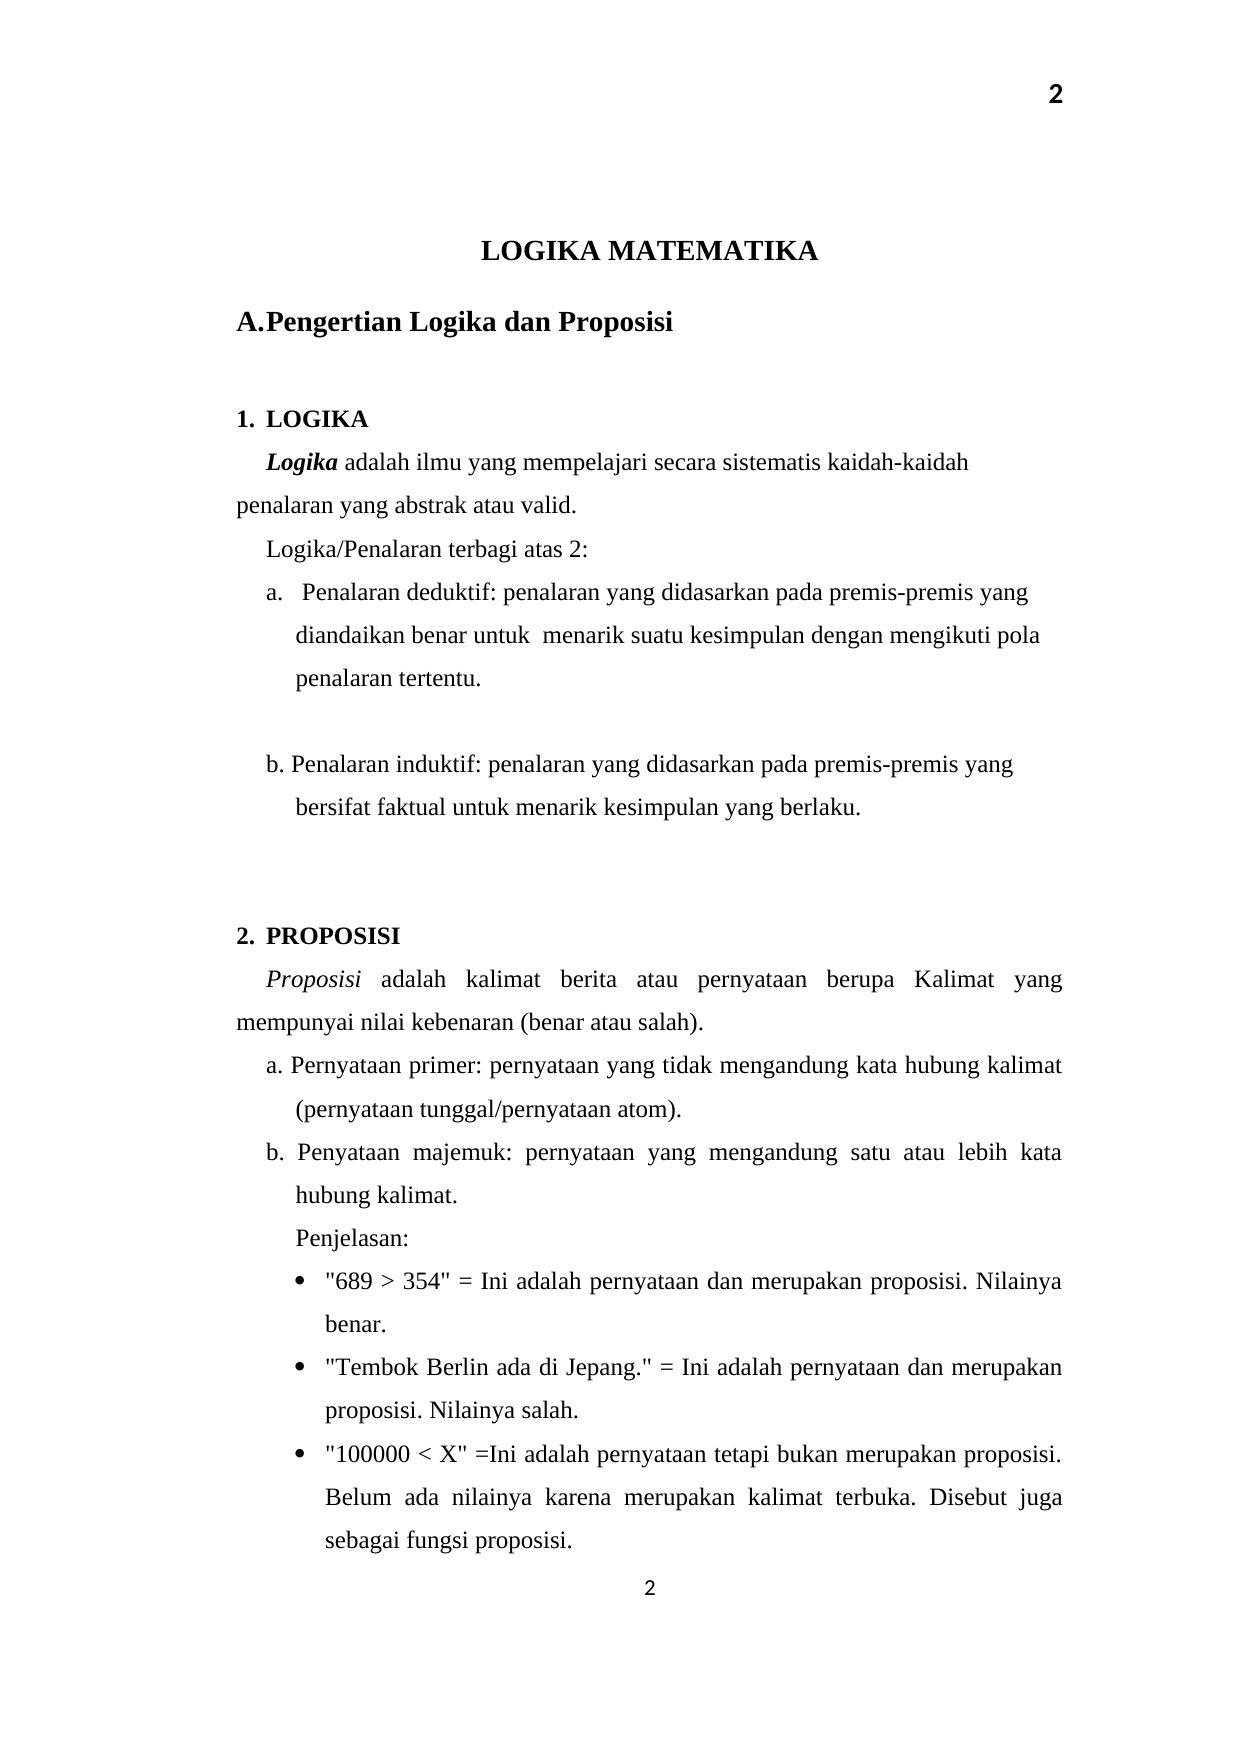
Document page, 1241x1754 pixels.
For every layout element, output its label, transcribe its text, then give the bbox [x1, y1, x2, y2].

text b. Penalaran induktif: penalaran yang didasarkan pada premis-premis yang bersifat faktual untuk menarik kesimpulan yang berlaku. [266, 749, 1063, 821]
text LOGIKA MATEMATIKA [236, 233, 1063, 266]
list PROPOSISI [236, 921, 1063, 950]
text a. Pernyataan primer: pernyataan yang tidak mengandung kata hubung kalimat (pernyataan tunggal/pernyataan atom). [266, 1051, 1063, 1122]
text Logika/Penalaran terbagi atas 2: [236, 534, 1063, 562]
list "Tembok Berlin ada di Jepang." = Ini adalah pernyataan dan merupakan proposisi. Nilainya salah. [295, 1352, 1063, 1424]
list Penalaran deduktif: penalaran yang didasarkan pada premis-premis yang diandaikan benar untuk menarik suatu kesimpulan dengan mengikuti pola penalaran tertentu. [266, 577, 1063, 692]
list LOGIKA [236, 404, 1063, 433]
list "689 > 354" = Ini adalah pernyataan dan merupakan proposisi. Nilainya benar. [295, 1266, 1063, 1338]
list Pengertian Logika dan Proposisi [236, 304, 1063, 337]
text Logika adalah ilmu yang mempelajari secara sistematis kaidah-kaidah penalaran yang abstrak atau valid. [236, 447, 1063, 519]
list "100000 < X" =Ini adalah pernyataan tetapi bukan merupakan proposisi. Belum ada nilainya karena merupakan kalimat terbuka. Disebut juga sebagai fungsi proposisi. [295, 1439, 1063, 1554]
text Proposisi adalah kalimat berita atau pernyataan berupa Kalimat yang mempunyai nilai kebenaran (benar atau salah). [236, 964, 1063, 1036]
text Penjelasan: [236, 1223, 1063, 1252]
text b. Penyataan majemuk: pernyataan yang mengandung satu atau lebih kata hubung kalimat. [266, 1137, 1063, 1209]
